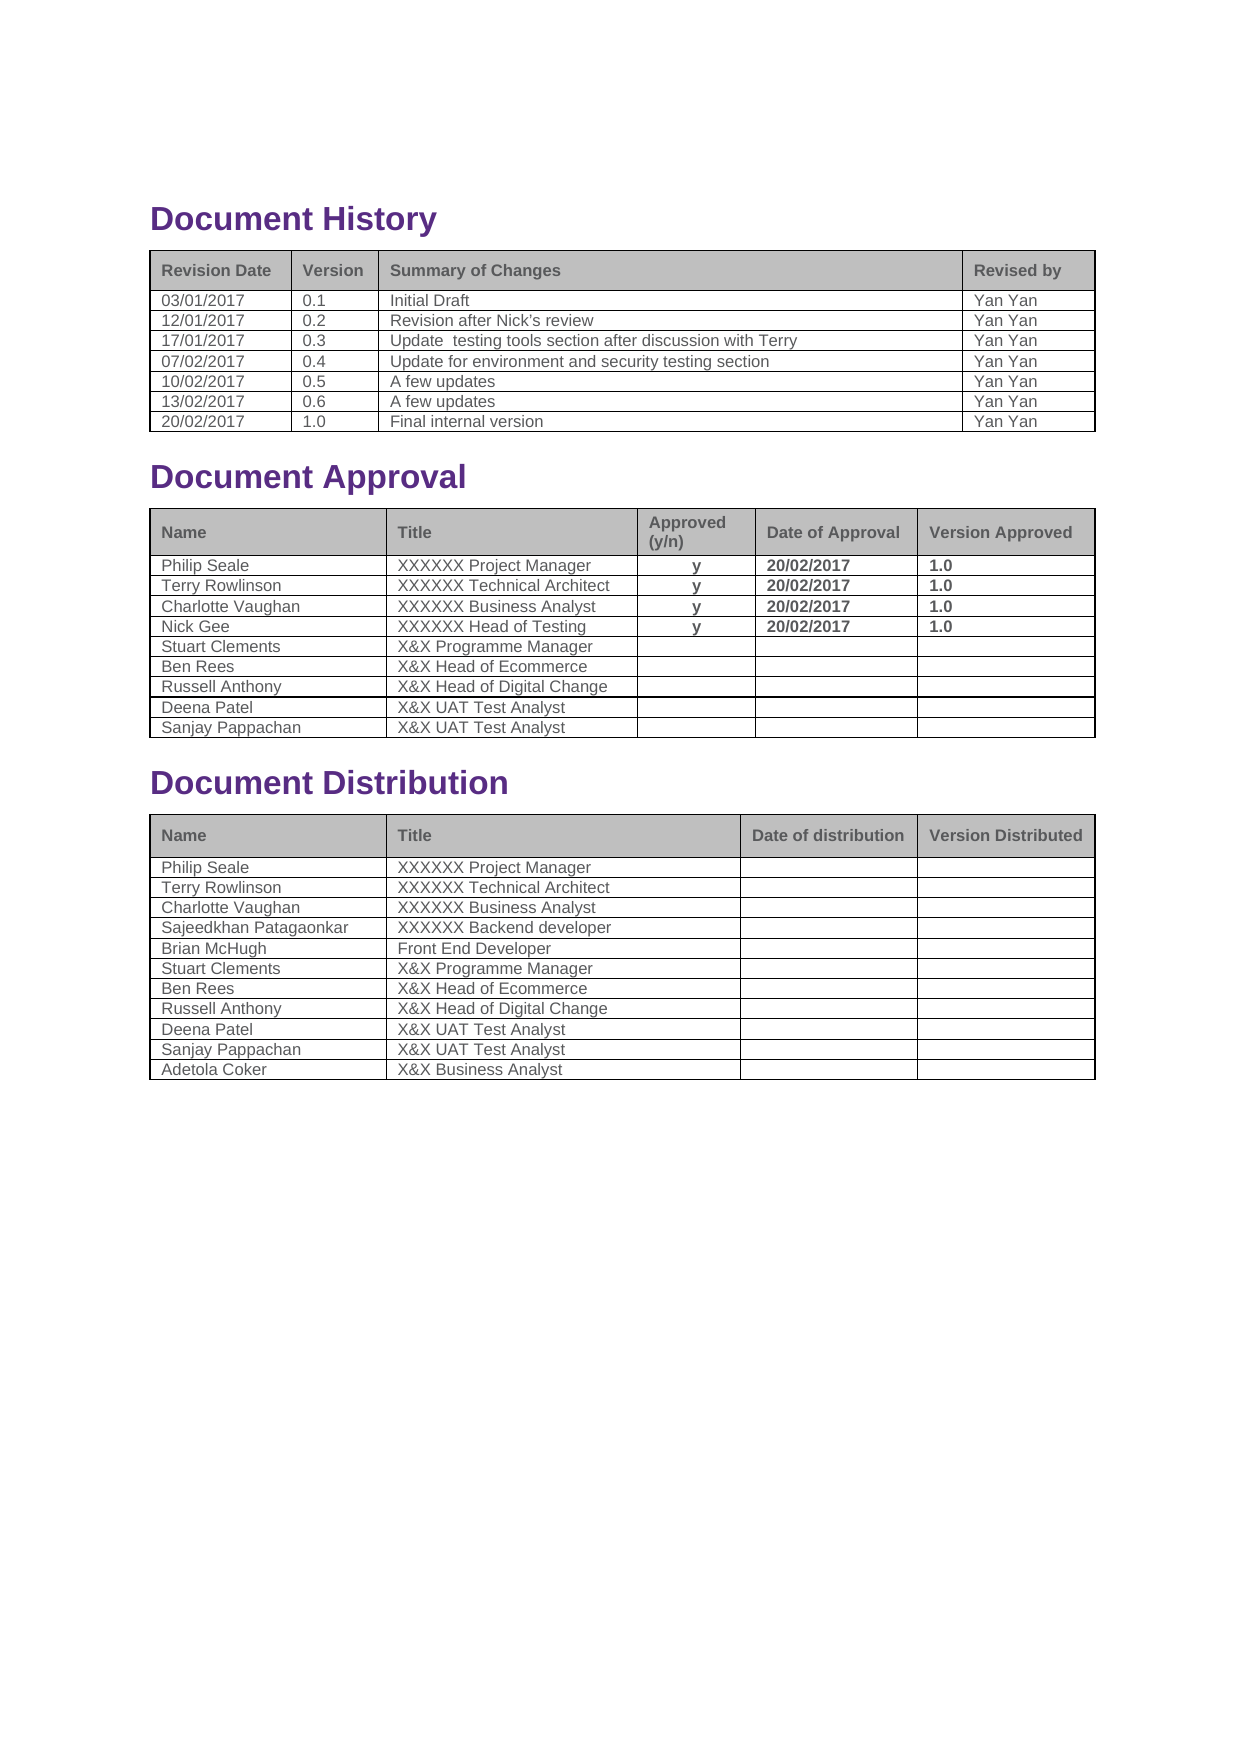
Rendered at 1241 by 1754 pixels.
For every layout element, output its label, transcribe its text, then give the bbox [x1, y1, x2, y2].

table_cell Charlotte Vaughan [151, 898, 386, 917]
table_cell Initial Draft [379, 291, 962, 310]
table_cell 0.3 [292, 331, 378, 350]
table_cell y [638, 596, 755, 616]
table_cell [741, 999, 917, 1018]
table_cell [918, 979, 1094, 998]
table_cell Russell Anthony [151, 677, 386, 696]
table_cell Terry Rowlinson [151, 878, 386, 897]
table_cell [741, 898, 917, 917]
table_cell Adetola Coker [151, 1060, 386, 1079]
table_cell 0.6 [292, 392, 378, 411]
table_header Name [151, 815, 386, 857]
table_cell 1.0 [292, 412, 378, 431]
table_cell [918, 718, 1094, 737]
table_cell X&X Business Analyst [387, 1060, 740, 1079]
table_cell X&X Programme Manager [387, 959, 740, 978]
table_cell 07/02/2017 [151, 351, 291, 371]
table_cell [918, 878, 1094, 897]
table_cell [638, 657, 755, 676]
table_header Title [387, 509, 637, 555]
table_cell Deena Patel [151, 1019, 386, 1038]
table_cell [918, 1019, 1094, 1038]
table_cell [756, 677, 917, 696]
table_cell Ben Rees [151, 657, 386, 676]
table_cell Yan Yan [963, 372, 1094, 391]
table_cell [756, 637, 917, 656]
table_cell [741, 959, 917, 978]
table_cell [741, 939, 917, 958]
table_header Date of Approval [756, 509, 917, 555]
table_cell [638, 698, 755, 717]
table_header Name [151, 509, 386, 555]
table_cell [918, 959, 1094, 978]
table_cell [918, 1040, 1094, 1059]
table_cell [741, 979, 917, 998]
table_cell 20/02/2017 [756, 596, 917, 616]
table_cell 1.0 [918, 617, 1094, 636]
table_cell Ben Rees [151, 979, 386, 998]
table_cell [918, 898, 1094, 917]
table_cell 0.4 [292, 351, 378, 371]
table_cell Yan Yan [963, 412, 1094, 431]
table_cell [756, 718, 917, 737]
table_cell 20/02/2017 [756, 556, 917, 575]
table_cell 17/01/2017 [151, 331, 291, 350]
table_cell [638, 637, 755, 656]
table_cell Update testing tools section after discussion with Terry [379, 331, 962, 350]
table_cell Nick Gee [151, 617, 386, 636]
table_cell 20/02/2017 [756, 576, 917, 595]
table_cell X&X UAT Test Analyst [387, 698, 637, 717]
table_cell [918, 637, 1094, 656]
table_cell Yan Yan [963, 311, 1094, 330]
table_cell 20/02/2017 [151, 412, 291, 431]
table_header Title [387, 815, 740, 857]
table_cell [756, 657, 917, 676]
table_header Revised by [963, 251, 1094, 290]
table_cell [918, 698, 1094, 717]
table_cell XXXXXX Business Analyst [387, 596, 637, 616]
table_cell [638, 718, 755, 737]
table_cell XXXXXX Technical Architect [387, 576, 637, 595]
table_cell X&X UAT Test Analyst [387, 1019, 740, 1038]
table_cell 1.0 [918, 576, 1094, 595]
table_header Version Approved [918, 509, 1094, 555]
table_cell [638, 677, 755, 696]
table_cell XXXXXX Head of Testing [387, 617, 637, 636]
table_cell [918, 677, 1094, 696]
table_cell A few updates [379, 392, 962, 411]
table_cell y [638, 617, 755, 636]
table_cell Yan Yan [963, 291, 1094, 310]
subtitle Document Distribution [150, 763, 1090, 801]
table_cell X&X Programme Manager [387, 637, 637, 656]
table_cell 0.1 [292, 291, 378, 310]
table_cell Final internal version [379, 412, 962, 431]
table_cell [918, 1060, 1094, 1079]
table_cell 1.0 [918, 596, 1094, 616]
table_header Version [292, 251, 378, 290]
table_cell [741, 1019, 917, 1038]
table_cell Update for environment and security testing section [379, 351, 962, 371]
table_cell XXXXXX Project Manager [387, 858, 740, 877]
table_cell 0.2 [292, 311, 378, 330]
table_cell [756, 698, 917, 717]
table_cell y [638, 556, 755, 575]
table_cell [741, 858, 917, 877]
table_cell 1.0 [918, 556, 1094, 575]
table_cell XXXXXX Project Manager [387, 556, 637, 575]
table_cell [741, 918, 917, 937]
table_cell [918, 657, 1094, 676]
subtitle Document Approval [150, 457, 1090, 496]
table_cell Front End Developer [387, 939, 740, 958]
table_cell X&X Head of Ecommerce [387, 979, 740, 998]
table_cell XXXXXX Technical Architect [387, 878, 740, 897]
table_cell X&X UAT Test Analyst [387, 718, 637, 737]
table_cell X&X Head of Digital Change [387, 999, 740, 1018]
table_cell X&X Head of Ecommerce [387, 657, 637, 676]
table_cell 03/01/2017 [151, 291, 291, 310]
table_cell Yan Yan [963, 351, 1094, 371]
table_cell XXXXXX Backend developer [387, 918, 740, 937]
table_header Date of distribution [741, 815, 917, 857]
table_cell Stuart Clements [151, 959, 386, 978]
subtitle Document History [150, 199, 1090, 237]
table_cell Revision after Nick’s review [379, 311, 962, 330]
table_cell 0.5 [292, 372, 378, 391]
table_cell [918, 999, 1094, 1018]
table_cell [918, 939, 1094, 958]
table_header Version Distributed [918, 815, 1094, 857]
table_cell XXXXXX Business Analyst [387, 898, 740, 917]
table_cell Sanjay Pappachan [151, 718, 386, 737]
table_cell Stuart Clements [151, 637, 386, 656]
table_cell Philip Seale [151, 556, 386, 575]
table_cell Terry Rowlinson [151, 576, 386, 595]
table_cell Yan Yan [963, 392, 1094, 411]
table_cell Yan Yan [963, 331, 1094, 350]
table_cell Brian McHugh [151, 939, 386, 958]
table_cell A few updates [379, 372, 962, 391]
table_cell Philip Seale [151, 858, 386, 877]
table_cell Sanjay Pappachan [151, 1040, 386, 1059]
table_cell [918, 858, 1094, 877]
table_cell [741, 1040, 917, 1059]
table_cell Deena Patel [151, 698, 386, 717]
table_cell 10/02/2017 [151, 372, 291, 391]
table_cell y [638, 576, 755, 595]
table_cell Russell Anthony [151, 999, 386, 1018]
table_cell [741, 1060, 917, 1079]
table_cell Charlotte Vaughan [151, 596, 386, 616]
table_cell X&X UAT Test Analyst [387, 1040, 740, 1059]
table_cell 12/01/2017 [151, 311, 291, 330]
table_header Revision Date [151, 251, 291, 290]
table_header Summary of Changes [379, 251, 962, 290]
table_header Approved (y/n) [638, 509, 755, 555]
table_cell Sajeedkhan Patagaonkar [151, 918, 386, 937]
table_cell X&X Head of Digital Change [387, 677, 637, 696]
table_cell [741, 878, 917, 897]
table_cell 20/02/2017 [756, 617, 917, 636]
table_cell 13/02/2017 [151, 392, 291, 411]
table_cell [918, 918, 1094, 937]
